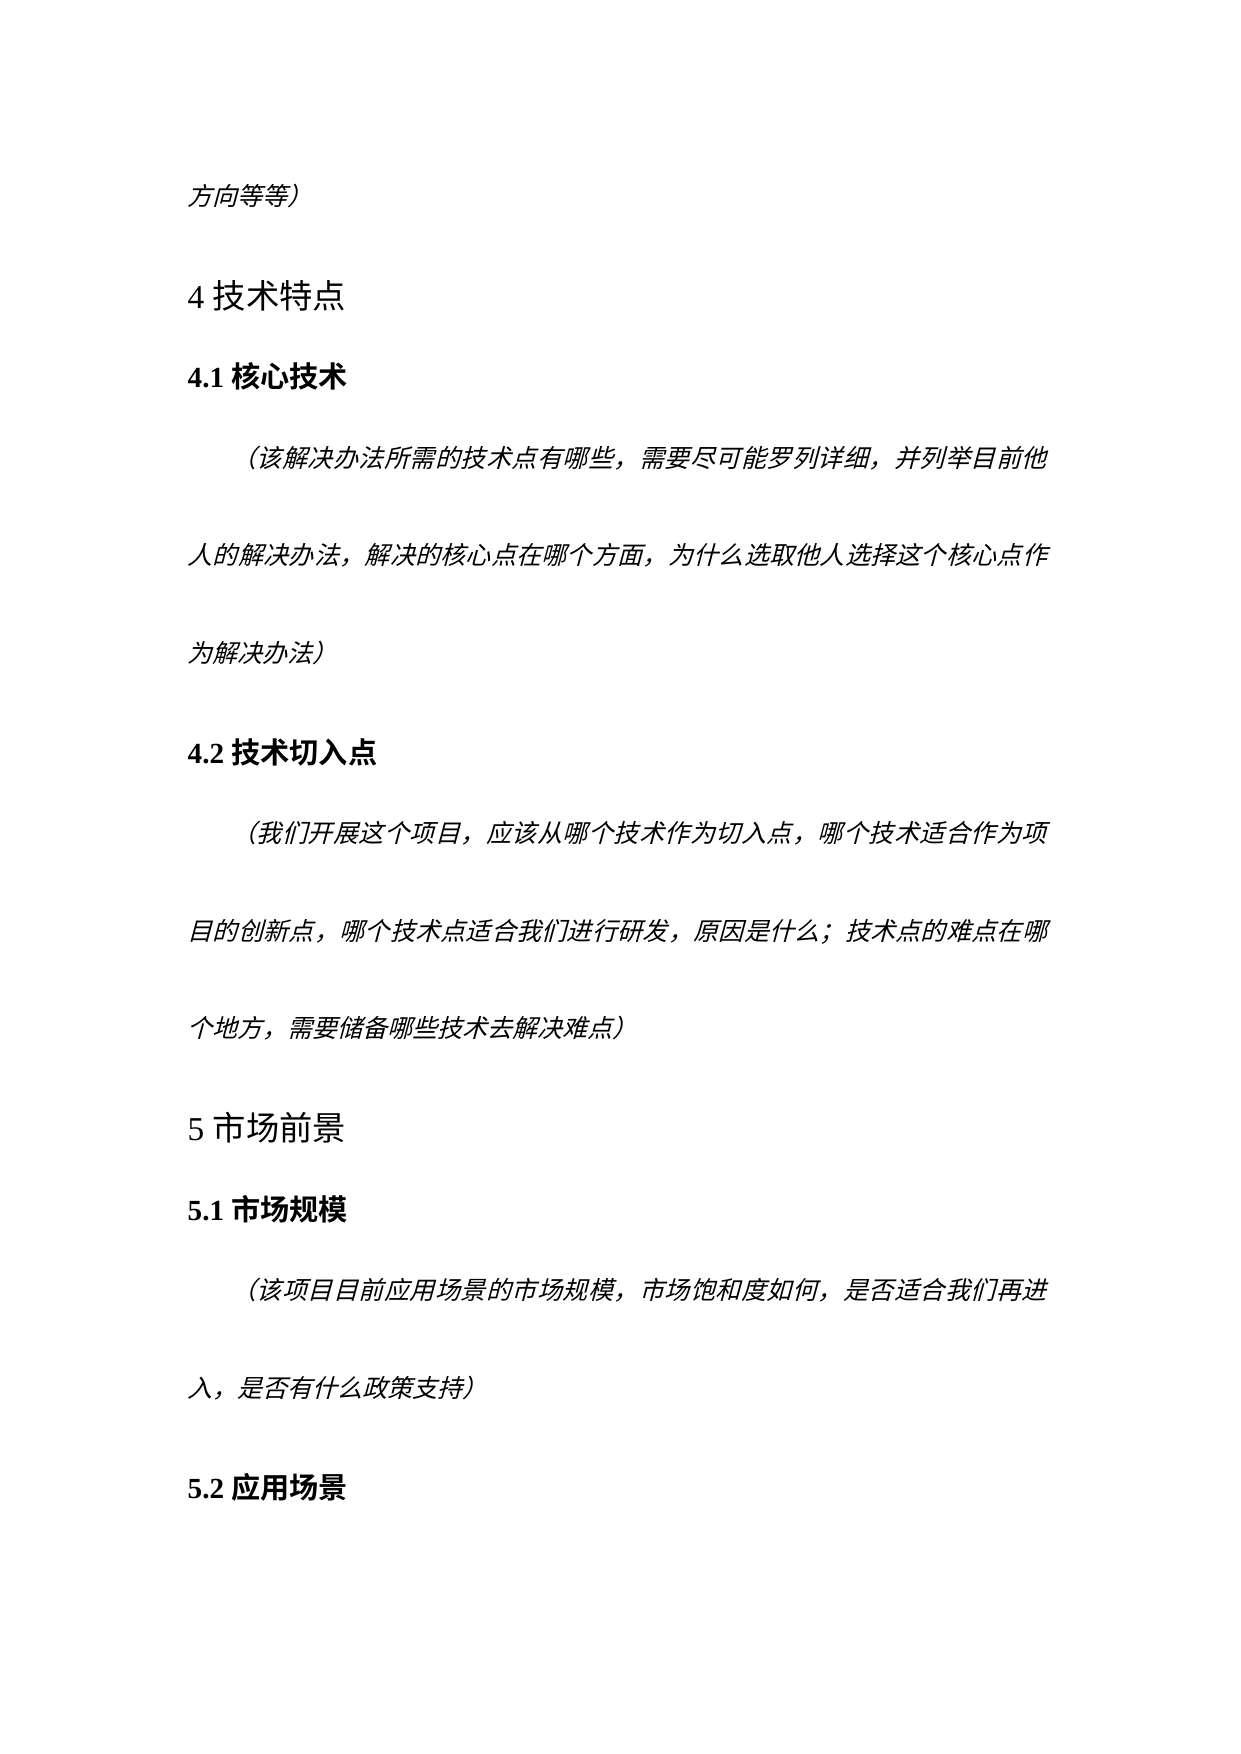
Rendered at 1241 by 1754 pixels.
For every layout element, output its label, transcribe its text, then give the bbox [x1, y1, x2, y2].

text 4.2 技术切入点 [187, 718, 1053, 783]
text 5 市场前景 [187, 1094, 1053, 1159]
text 5.2 应用场景 [187, 1453, 1053, 1518]
text （该解决办法所需的技术点有哪些，需要尽可能罗列详细，并列举目前他人的解决办法，解决的核心点在哪个方面，为什么选取他人选择这个核心点作为解决办法） [187, 424, 1053, 684]
text （该项目目前应用场景的市场规模，市场饱和度如何，是否适合我们再进入，是否有什么政策支持） [187, 1256, 1053, 1419]
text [187, 162, 1053, 227]
text 5.1 市场规模 [187, 1175, 1053, 1240]
text 4 技术特点 [187, 261, 1053, 326]
text 4.1 核心技术 [187, 343, 1053, 408]
text （我们开展这个项目，应该从哪个技术作为切入点，哪个技术适合作为项目的创新点，哪个技术点适合我们进行研发，原因是什么；技术点的难点在哪个地方，需要储备哪些技术去解决难点） [187, 799, 1053, 1059]
